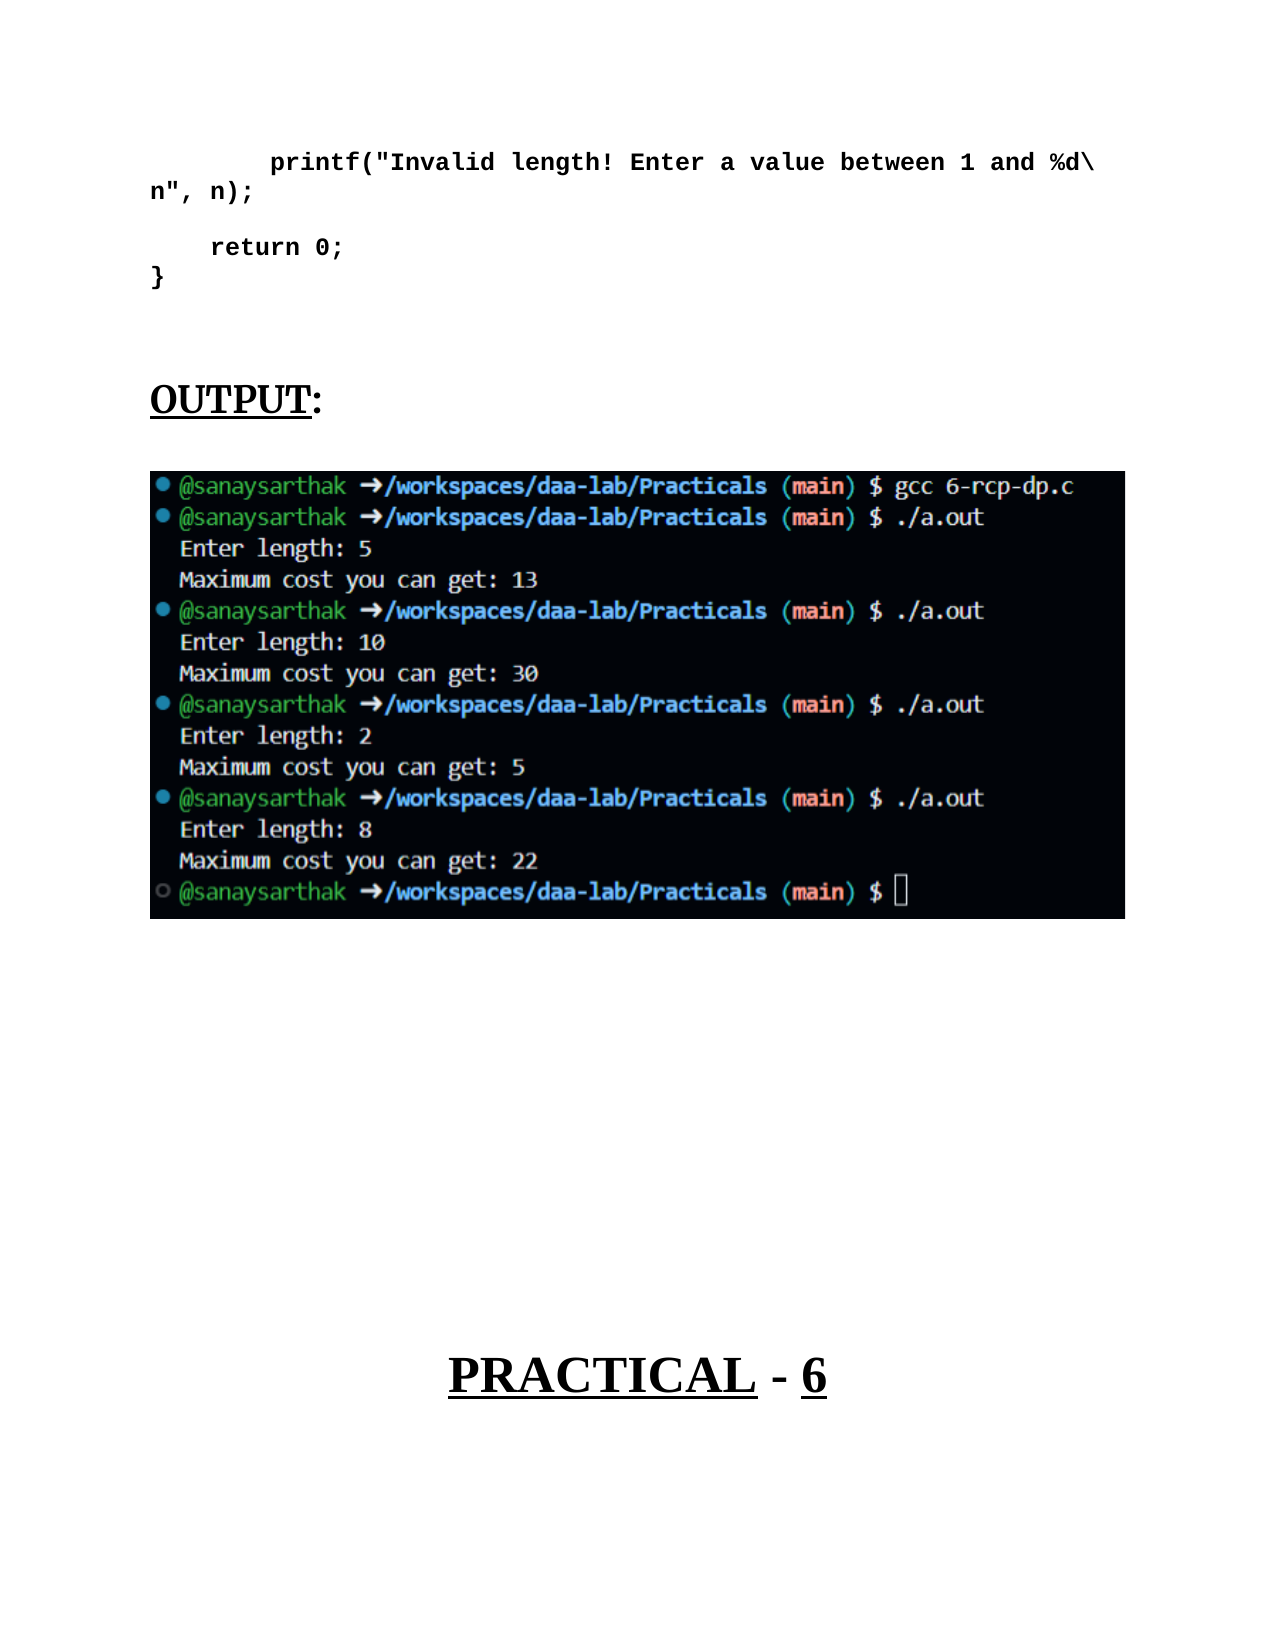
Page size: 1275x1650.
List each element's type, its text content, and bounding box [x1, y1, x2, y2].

picture [150, 471, 1125, 919]
text return 0; [150, 235, 1125, 263]
text OUTPUT: [150, 377, 1125, 424]
text } [150, 263, 1125, 292]
text printf("Invalid length! Enter a value between 1 and %d\n", n); [150, 150, 1125, 207]
text PRACTICAL - 6 [150, 1344, 1125, 1404]
